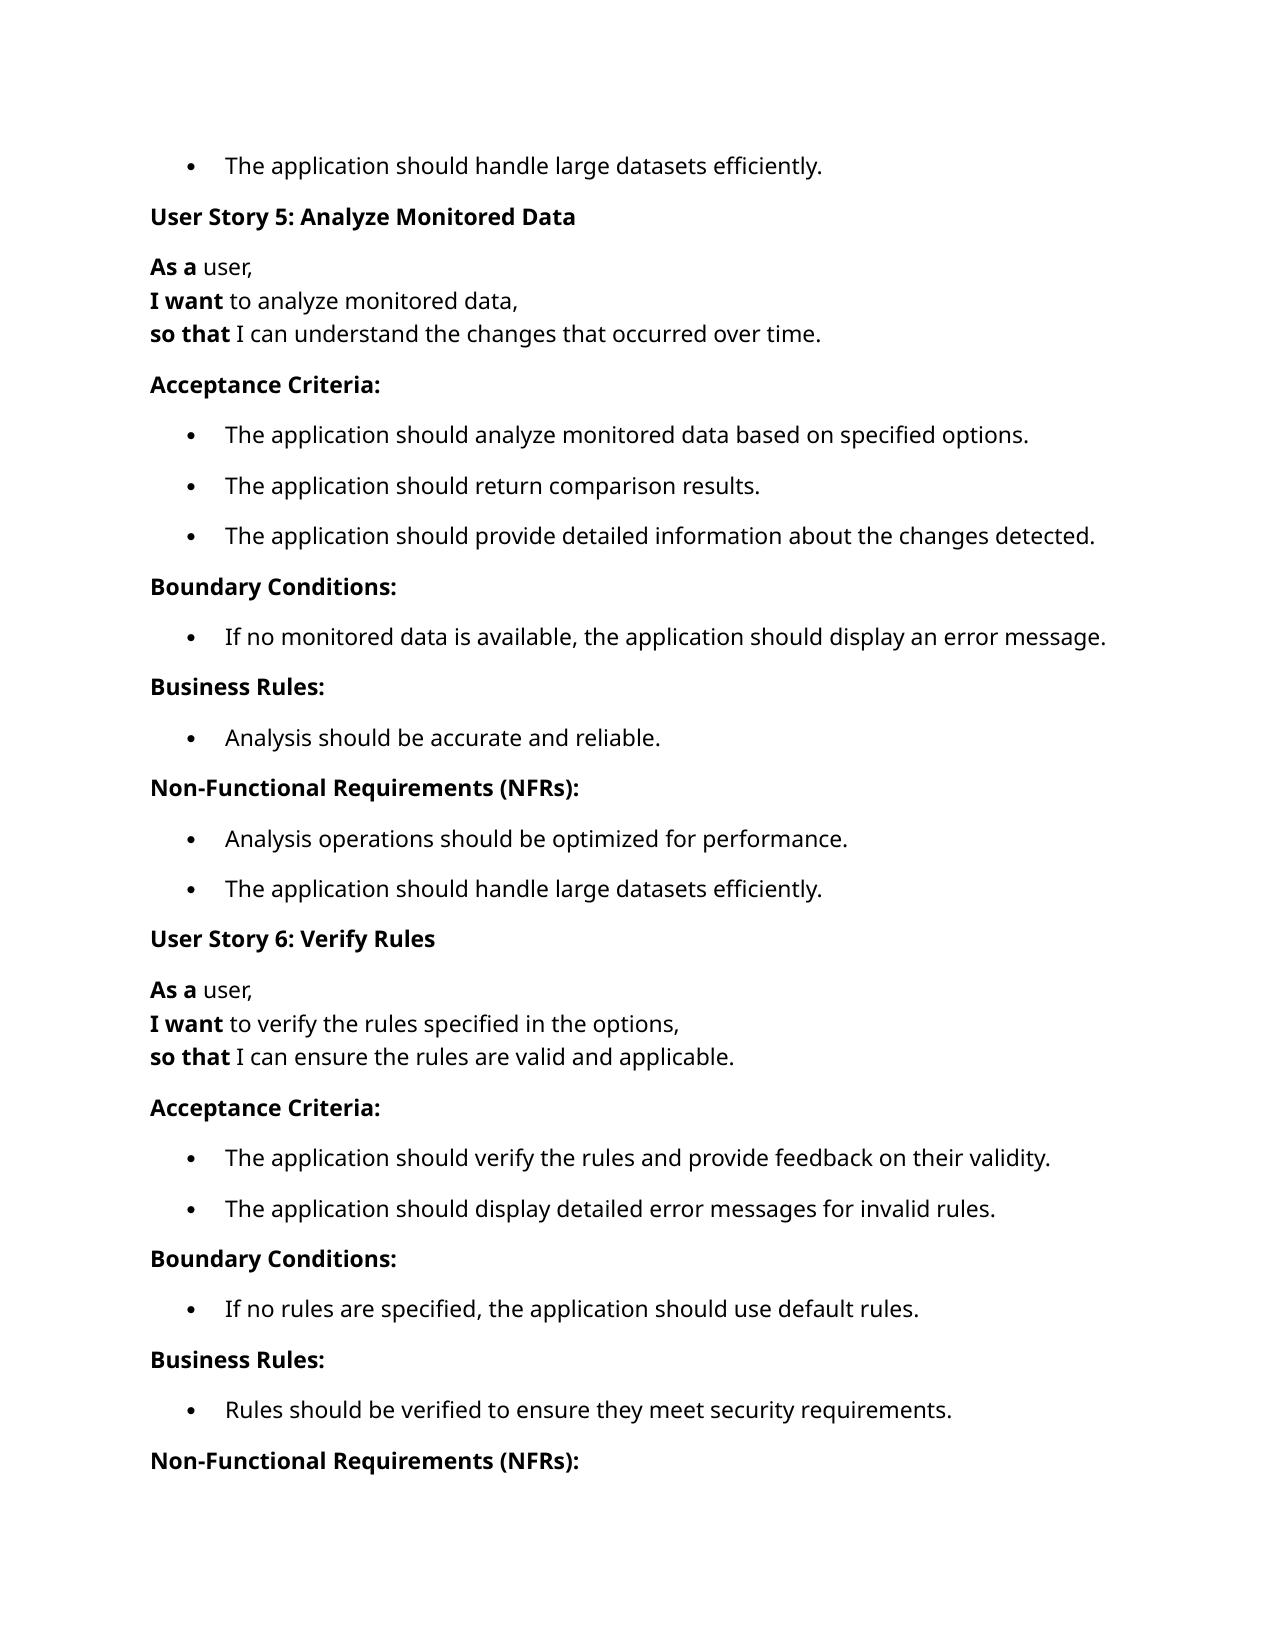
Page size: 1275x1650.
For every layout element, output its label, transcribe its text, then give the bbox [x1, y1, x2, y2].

text Acceptance Criteria: [150, 369, 1125, 400]
text As a user, I want to verify the rules specified in the options, so that I can ensure the rules are valid and applicable. [150, 974, 1125, 1072]
text User Story 6: Verify Rules [150, 923, 1125, 954]
text Boundary Conditions: [150, 570, 1125, 602]
list The application should handle large datasets efficiently. [187, 150, 1125, 181]
text Boundary Conditions: [150, 1243, 1125, 1274]
list Analysis operations should be optimized for performance. [187, 822, 1125, 854]
text Acceptance Criteria: [150, 1092, 1125, 1123]
list If no rules are specified, the application should use default rules. [187, 1293, 1125, 1324]
text Business Rules: [150, 671, 1125, 702]
list The application should return comparison results. [187, 469, 1125, 501]
list The application should handle large datasets efficiently. [187, 873, 1125, 904]
list If no monitored data is available, the application should display an error message. [187, 621, 1125, 652]
list Analysis should be accurate and reliable. [187, 722, 1125, 753]
text User Story 5: Analyze Monitored Data [150, 200, 1125, 232]
list The application should analyze monitored data based on specified options. [187, 419, 1125, 450]
text Non-Functional Requirements (NFRs): [150, 772, 1125, 803]
list The application should display detailed error messages for invalid rules. [187, 1192, 1125, 1224]
text Business Rules: [150, 1344, 1125, 1375]
text As a user, I want to analyze monitored data, so that I can understand the changes that occurred over time. [150, 251, 1125, 349]
list The application should verify the rules and provide feedback on their validity. [187, 1142, 1125, 1173]
list Rules should be verified to ensure they meet security requirements. [187, 1394, 1125, 1425]
text Non-Functional Requirements (NFRs): [150, 1444, 1125, 1476]
list The application should provide detailed information about the changes detected. [187, 520, 1125, 551]
